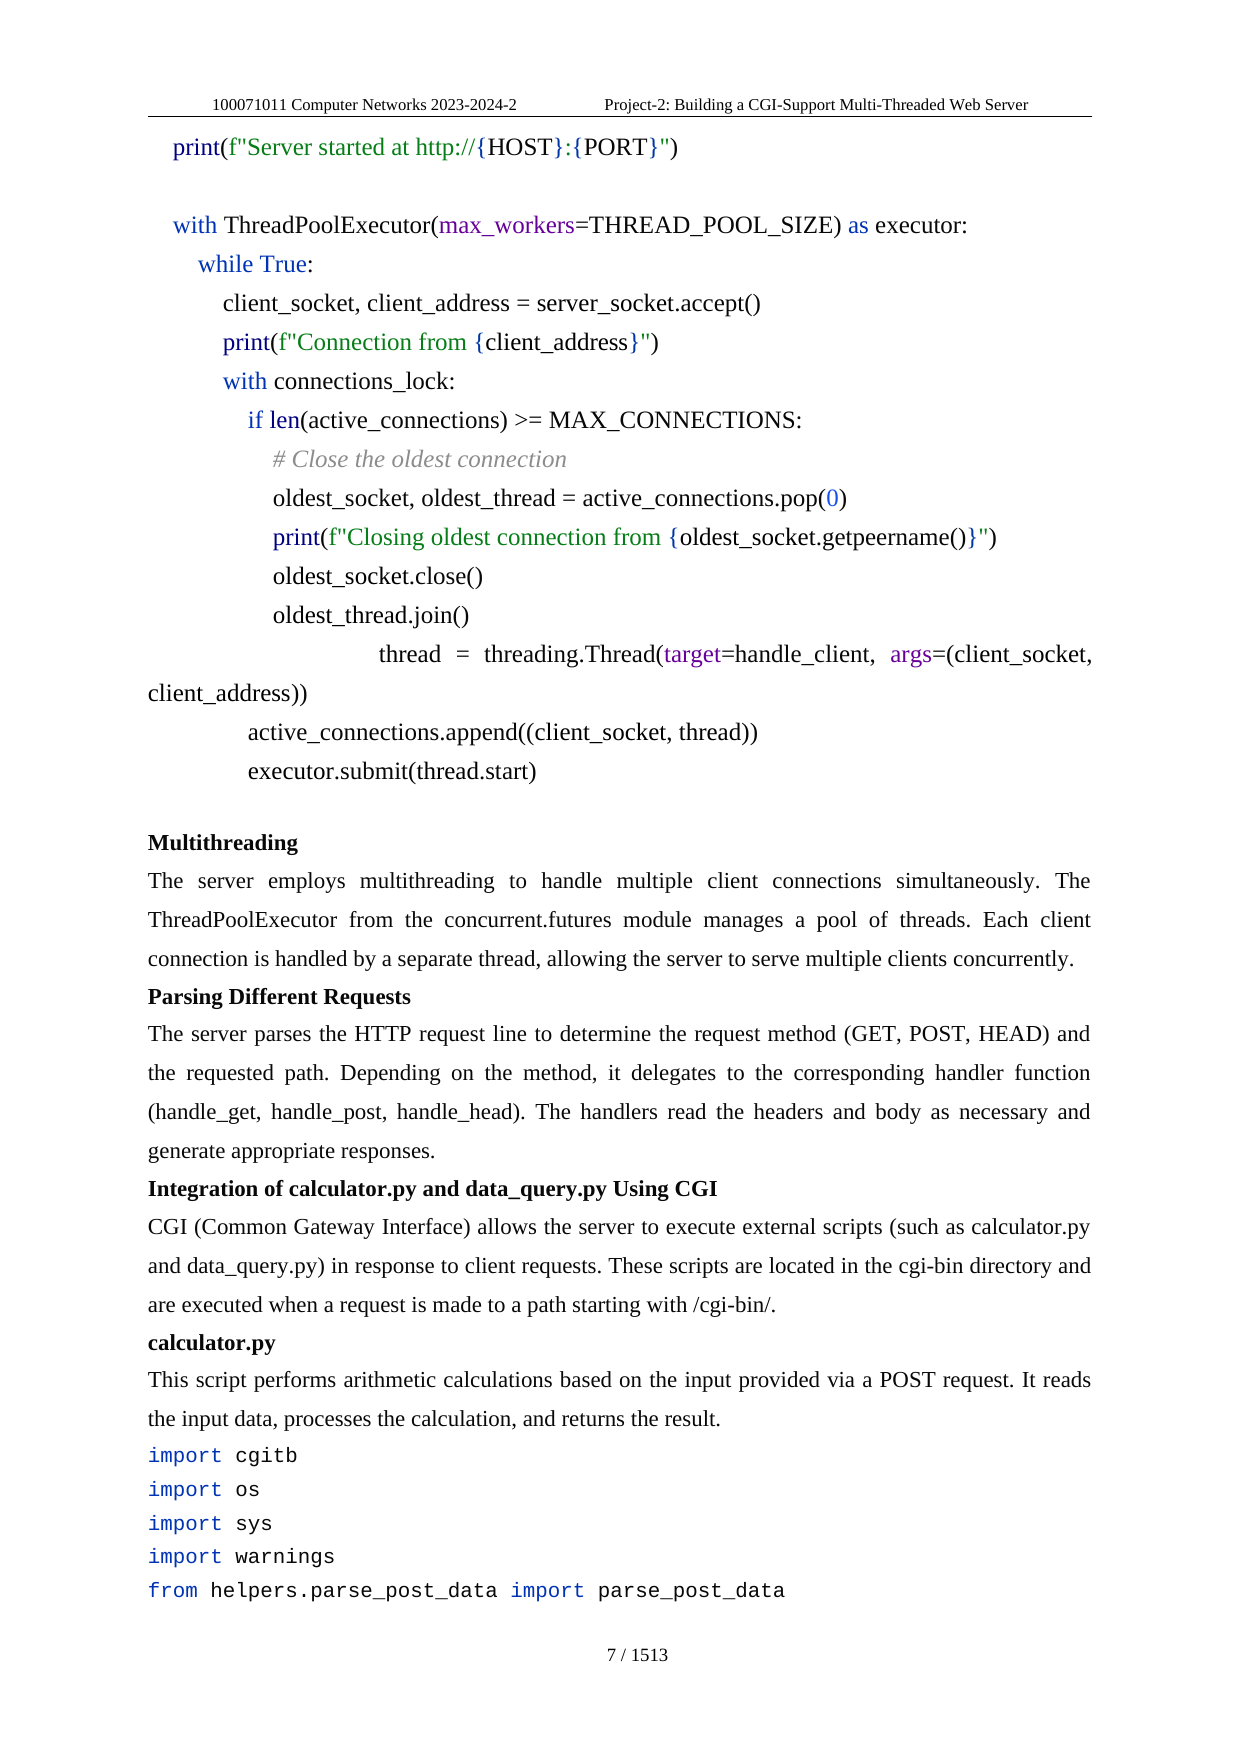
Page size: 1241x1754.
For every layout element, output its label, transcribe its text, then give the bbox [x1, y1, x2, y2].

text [148, 130, 1092, 787]
text The server employs multithreading to handle multiple client connections simultaneously. The ThreadPoolExecutor from the concurrent.futures module manages a pool of threads. Each client connection is handled by a separate thread, allowing the server to serve multiple clients concurrently. [148, 863, 1092, 975]
text Multithreading [148, 825, 1092, 859]
text Integration of calculator.py and data_query.py Using CGI [148, 1171, 1092, 1205]
text The server parses the HTTP request line to determine the request method (GET, POST, HEAD) and the requested path. Depending on the method, it delegates to the corresponding handler function (handle_get, handle_post, handle_head). The handlers read the headers and body as necessary and generate appropriate responses. [148, 1017, 1092, 1168]
text This script performs arithmetic calculations based on the input provided via a POST request. It reads the input data, processes the calculation, and returns the result. [148, 1363, 1092, 1436]
text calculator.py [148, 1325, 1092, 1359]
text CGI (Common Gateway Interface) allows the server to execute external scripts (such as calculator.py and data_query.py) in response to client requests. These scripts are located in the cgi-bin directory and are executed when a request is made to a path starting with /cgi-bin/. [148, 1209, 1092, 1321]
text Parsing Different Requests [148, 979, 1092, 1013]
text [148, 1439, 1092, 1609]
